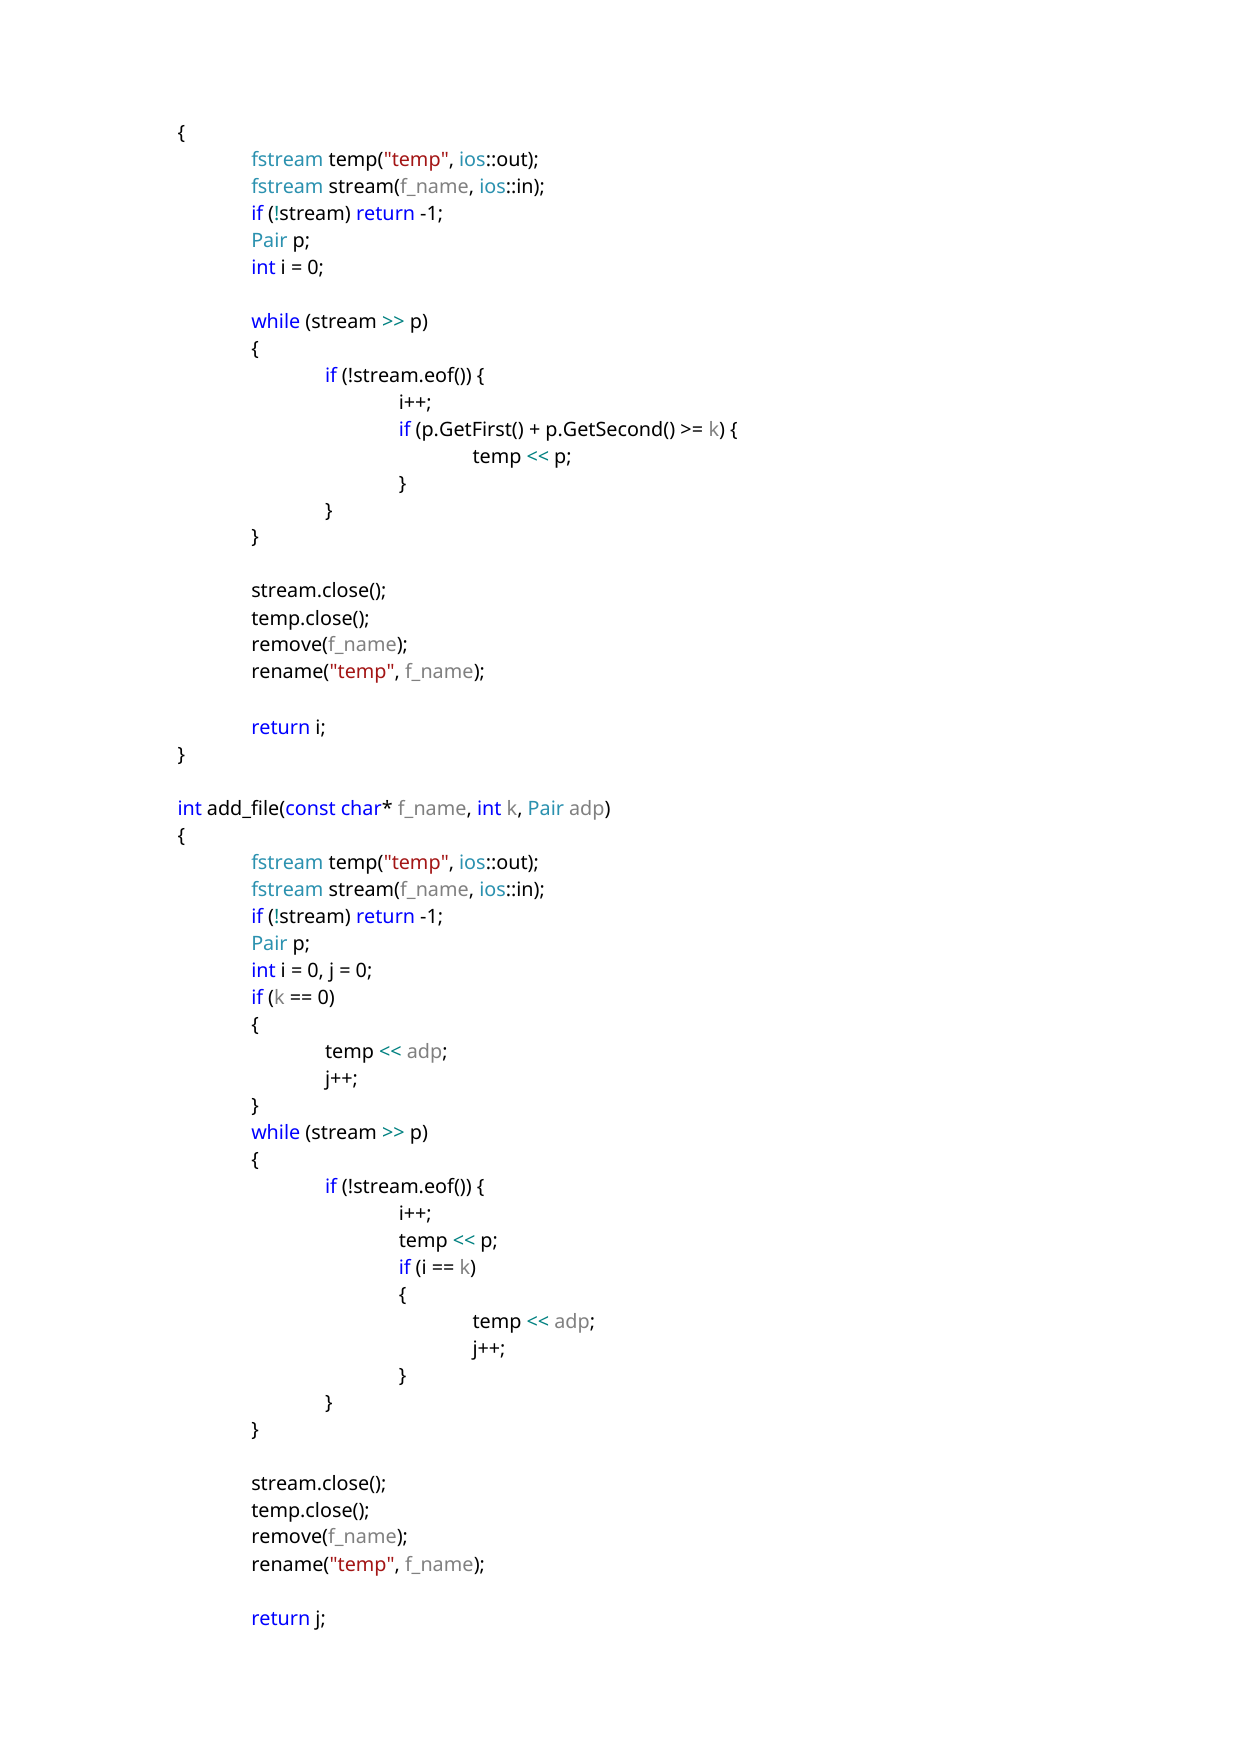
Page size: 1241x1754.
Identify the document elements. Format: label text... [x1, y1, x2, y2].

text Pair p; [177, 929, 1152, 956]
text if (p.GetFirst() + p.GetSecond() >= k) { [177, 415, 1152, 442]
text temp << adp; [177, 1307, 1152, 1334]
text { [177, 1010, 1152, 1037]
text } [177, 496, 1152, 523]
text } [177, 469, 1152, 496]
text if (!stream.eof()) { [177, 361, 1152, 388]
text j++; [177, 1064, 1152, 1091]
text rename("temp", f_name); [177, 1550, 1152, 1577]
text { [177, 1145, 1152, 1172]
text fstream stream(f_name, ios::in); [177, 172, 1152, 199]
text } [177, 523, 1152, 550]
text { [177, 1280, 1152, 1307]
text temp << p; [177, 442, 1152, 469]
text int i = 0; [177, 253, 1152, 280]
text i++; [177, 388, 1152, 415]
text if (!stream) return -1; [177, 902, 1152, 929]
text } [177, 1361, 1152, 1388]
text { [177, 821, 1152, 848]
text if (k == 0) [177, 983, 1152, 1010]
text Pair p; [177, 226, 1152, 253]
text } [177, 1415, 1152, 1442]
text temp.close(); [177, 1496, 1152, 1523]
text j++; [177, 1334, 1152, 1361]
text if (!stream) return -1; [177, 199, 1152, 226]
text } [177, 740, 1152, 767]
text { [177, 118, 1152, 145]
text remove(f_name); [177, 1523, 1152, 1550]
text { [177, 334, 1152, 361]
text } [177, 1091, 1152, 1118]
text rename("temp", f_name); [177, 658, 1152, 685]
text if (!stream.eof()) { [177, 1172, 1152, 1199]
text return j; [177, 1604, 1152, 1631]
text while (stream >> p) [177, 307, 1152, 334]
text temp.close(); [177, 604, 1152, 631]
text temp << p; [177, 1226, 1152, 1253]
text return i; [177, 713, 1152, 740]
text int i = 0, j = 0; [177, 956, 1152, 983]
text remove(f_name); [177, 631, 1152, 658]
text stream.close(); [177, 577, 1152, 604]
text temp << adp; [177, 1037, 1152, 1064]
text while (stream >> p) [177, 1118, 1152, 1145]
text i++; [177, 1199, 1152, 1226]
text fstream temp("temp", ios::out); [177, 145, 1152, 172]
text int add_file(const char* f_name, int k, Pair adp) [177, 794, 1152, 821]
text stream.close(); [177, 1469, 1152, 1496]
text fstream stream(f_name, ios::in); [177, 875, 1152, 902]
text fstream temp("temp", ios::out); [177, 848, 1152, 875]
text } [177, 1388, 1152, 1415]
text if (i == k) [177, 1253, 1152, 1280]
